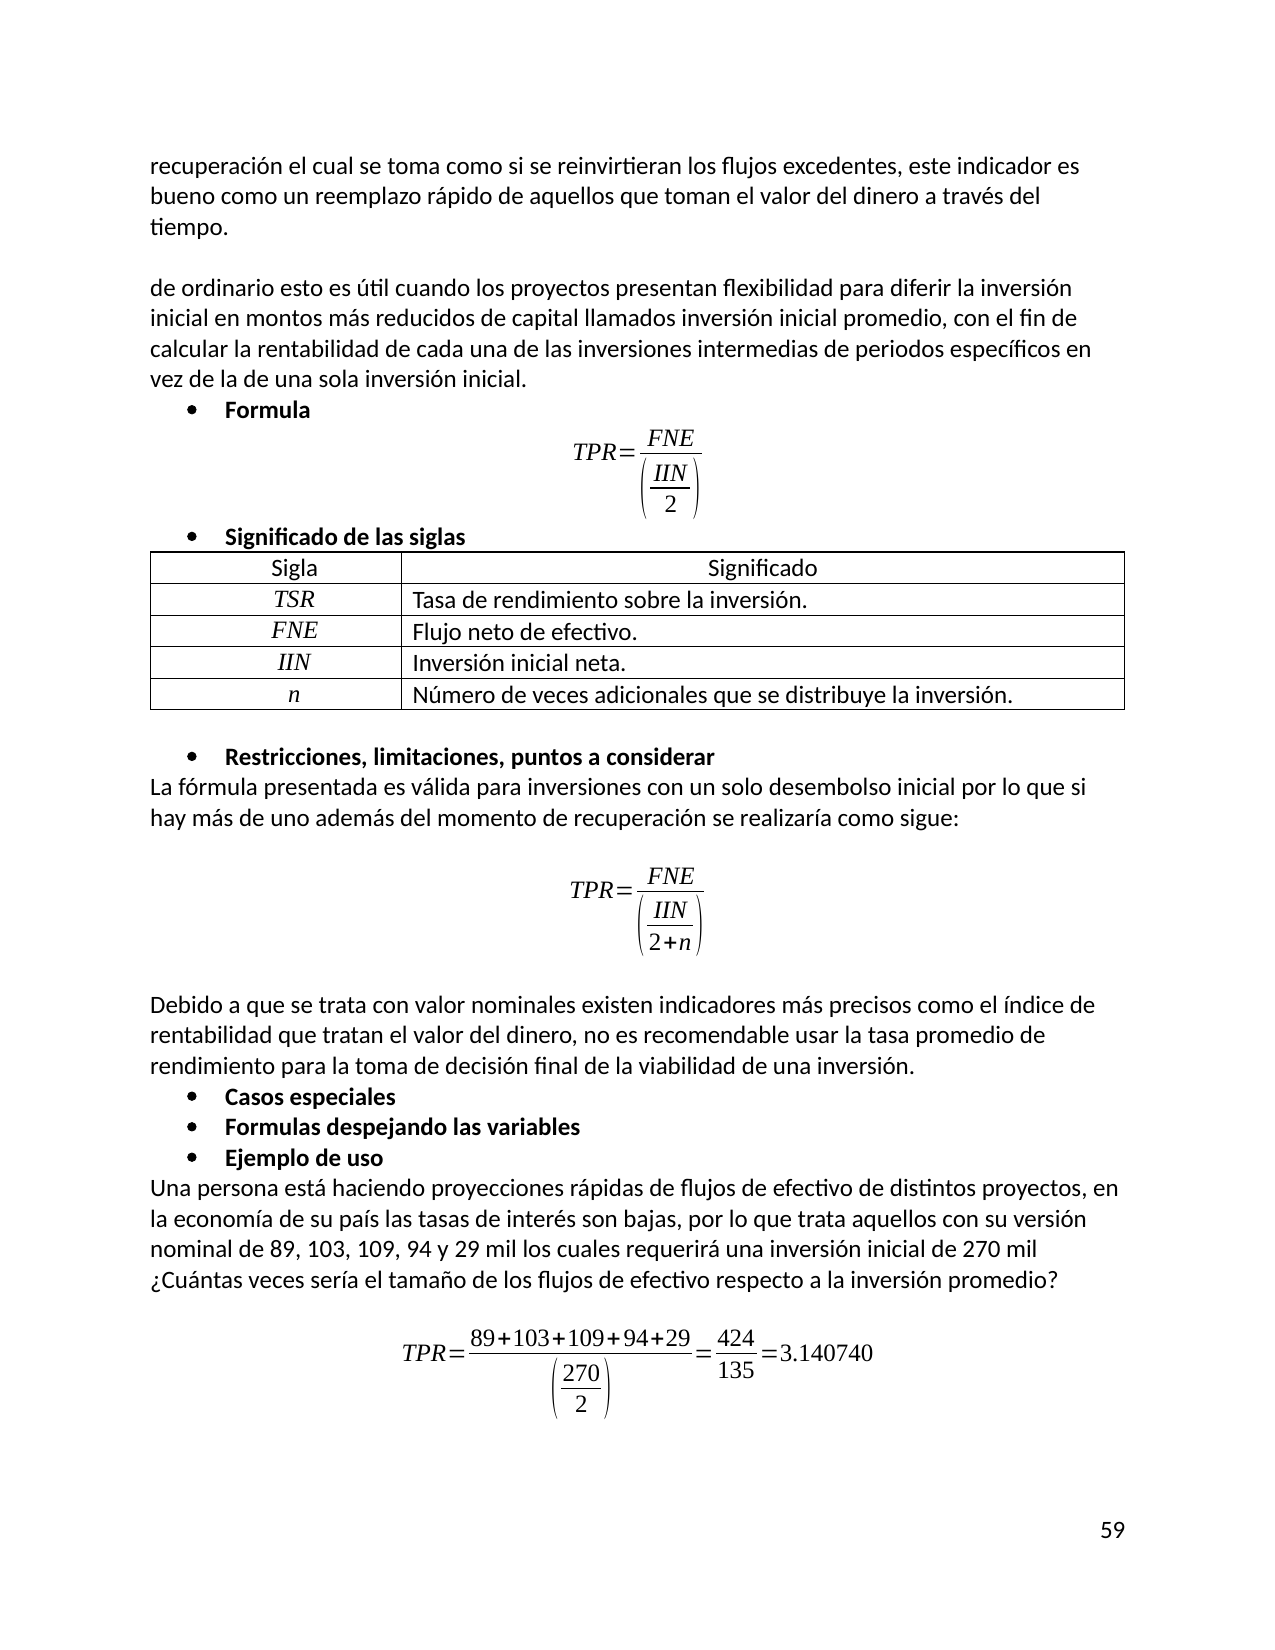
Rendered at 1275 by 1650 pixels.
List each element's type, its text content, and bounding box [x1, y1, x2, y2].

table_cell [151, 616, 401, 646]
table_header Significado [402, 553, 1124, 583]
text Una persona está haciendo proyecciones rápidas de flujos de efectivo de distintos proyectos, en la economía de su país las tasas de interés son bajas, por lo que trata aquellos con su versión nominal de 89, 103, 109, 94 y 29 mil los cuales requerirá una inversión inicial de 270 mil ¿Cuántas veces sería el tamaño de los flujos de efectivo respecto a la inversión promedio? [150, 1172, 1125, 1294]
table_cell [151, 679, 401, 709]
list Formulas despejando las variables [187, 1111, 1125, 1142]
list Formula [187, 394, 1125, 425]
list Ejemplo de uso [187, 1142, 1125, 1172]
table_cell Inversión inicial neta. [402, 647, 1124, 678]
table_cell Tasa de rendimiento sobre la inversión. [402, 584, 1124, 614]
list Casos especiales [187, 1081, 1125, 1111]
text de ordinario esto es útil cuando los proyectos presentan flexibilidad para diferir la inversión inicial en montos más reducidos de capital llamados inversión inicial promedio, con el fin de calcular la rentabilidad de cada una de las inversiones intermedias de periodos específicos en vez de la de una sola inversión inicial. [150, 272, 1125, 394]
table_cell [151, 584, 401, 614]
table_header Sigla [151, 553, 401, 583]
table_cell [151, 647, 401, 678]
text La fórmula presentada es válida para inversiones con un solo desembolso inicial por lo que si hay más de uno además del momento de recuperación se realizaría como sigue: [150, 771, 1125, 832]
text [150, 150, 1125, 242]
text Debido a que se trata con valor nominales existen indicadores más precisos como el índice de rentabilidad que tratan el valor del dinero, no es recomendable usar la tasa promedio de rendimiento para la toma de decisión final de la viabilidad de una inversión. [150, 989, 1125, 1081]
list Restricciones, limitaciones, puntos a considerar [187, 741, 1125, 771]
table_cell Número de veces adicionales que se distribuye la inversión. [402, 679, 1124, 709]
table_cell Flujo neto de efectivo. [402, 616, 1124, 646]
list Significado de las siglas [187, 521, 1125, 551]
